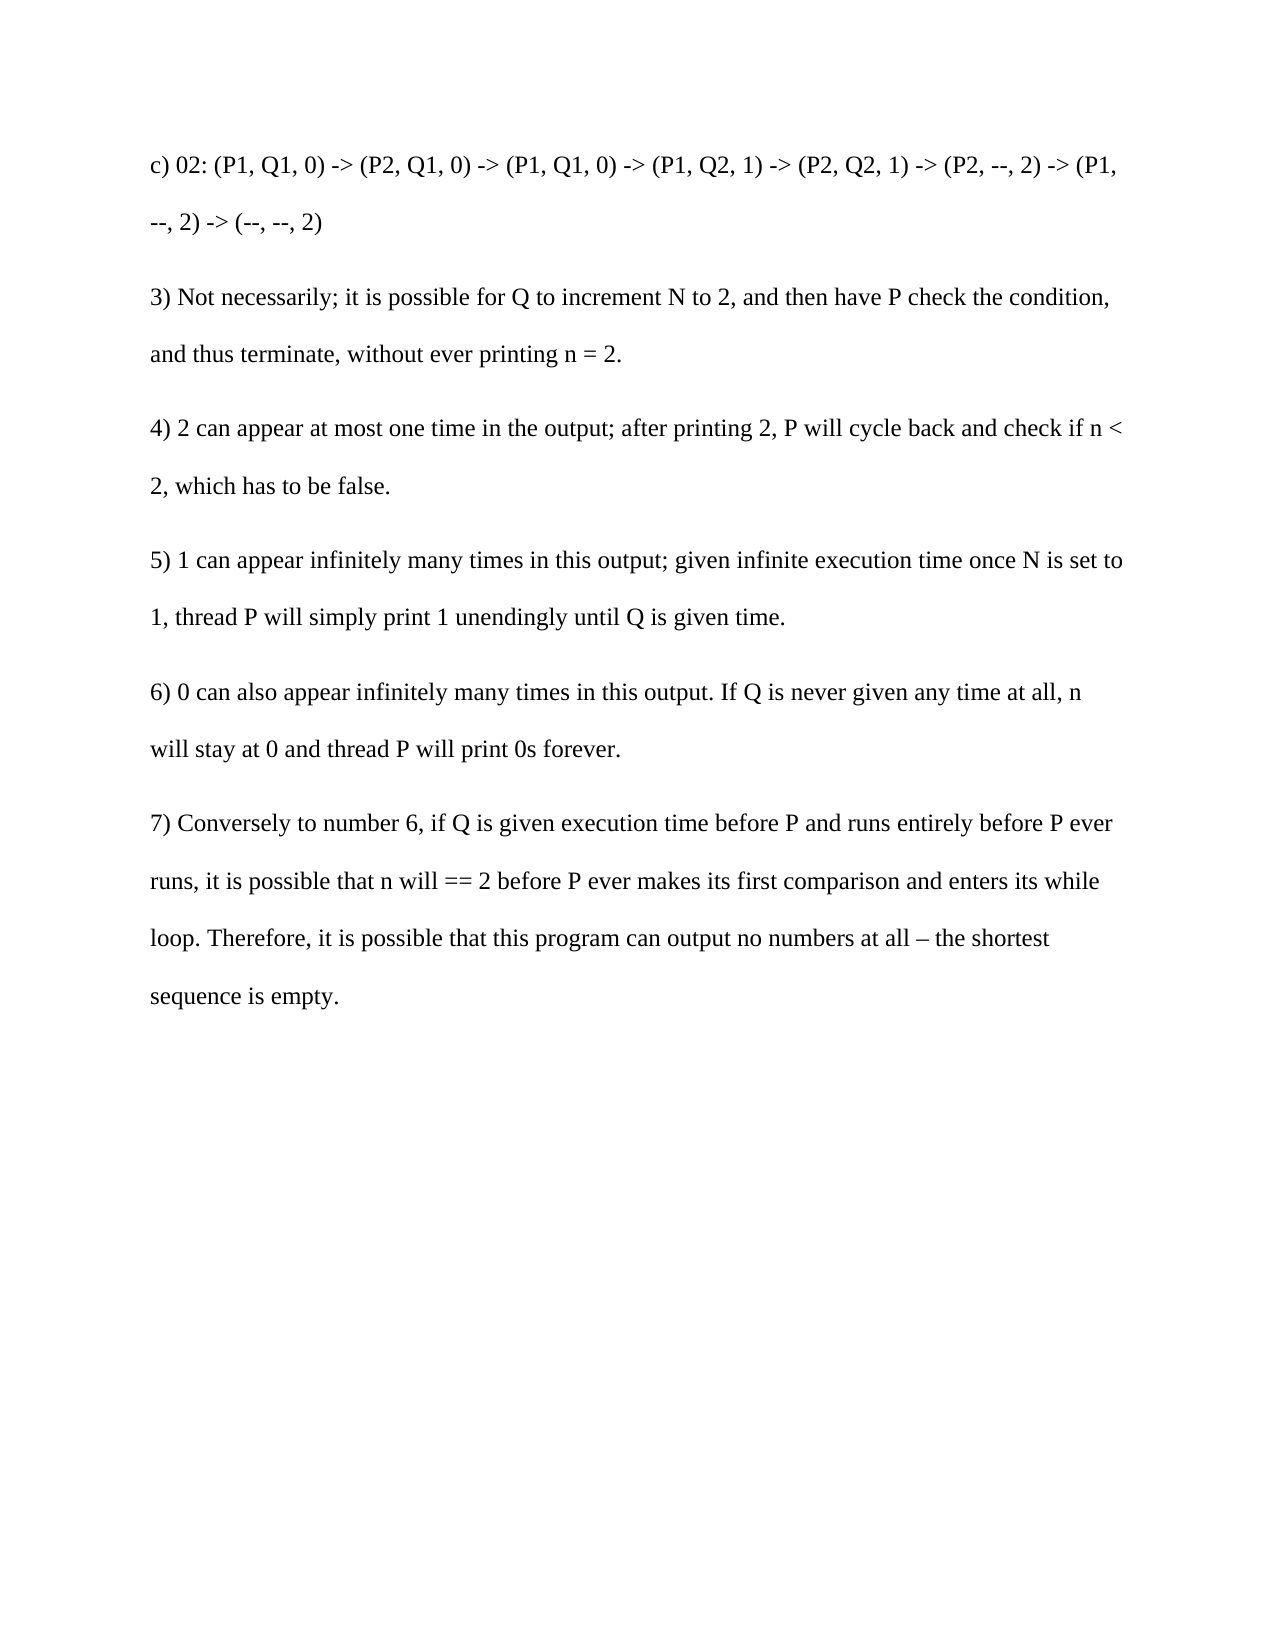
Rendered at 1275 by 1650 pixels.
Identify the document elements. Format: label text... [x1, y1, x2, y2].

text 3) Not necessarily; it is possible for Q to increment N to 2, and then have P check the condition, and thus terminate, without ever printing n = 2. [150, 282, 1125, 368]
text 6) 0 can also appear infinitely many times in this output. If Q is never given any time at all, n will stay at 0 and thread P will print 0s forever. [150, 677, 1125, 763]
text 4) 2 can appear at most one time in the output; after printing 2, P will cycle back and check if n < 2, which has to be false. [150, 413, 1125, 499]
text c) 02: (P1, Q1, 0) -> (P2, Q1, 0) -> (P1, Q1, 0) -> (P1, Q2, 1) -> (P2, Q2, 1) -> (P2, --, 2) -> (P1, --, 2) -> (--, --, 2) [150, 150, 1125, 236]
text 7) Conversely to number 6, if Q is given execution time before P and runs entirely before P ever runs, it is possible that n will == 2 before P ever makes its first comparison and enters its while loop. Therefore, it is possible that this program can output no numbers at all – the shortest sequence is empty. [150, 808, 1125, 1009]
text 5) 1 can appear infinitely many times in this output; given infinite execution time once N is set to 1, thread P will simply print 1 unendingly until Q is given time. [150, 545, 1125, 631]
